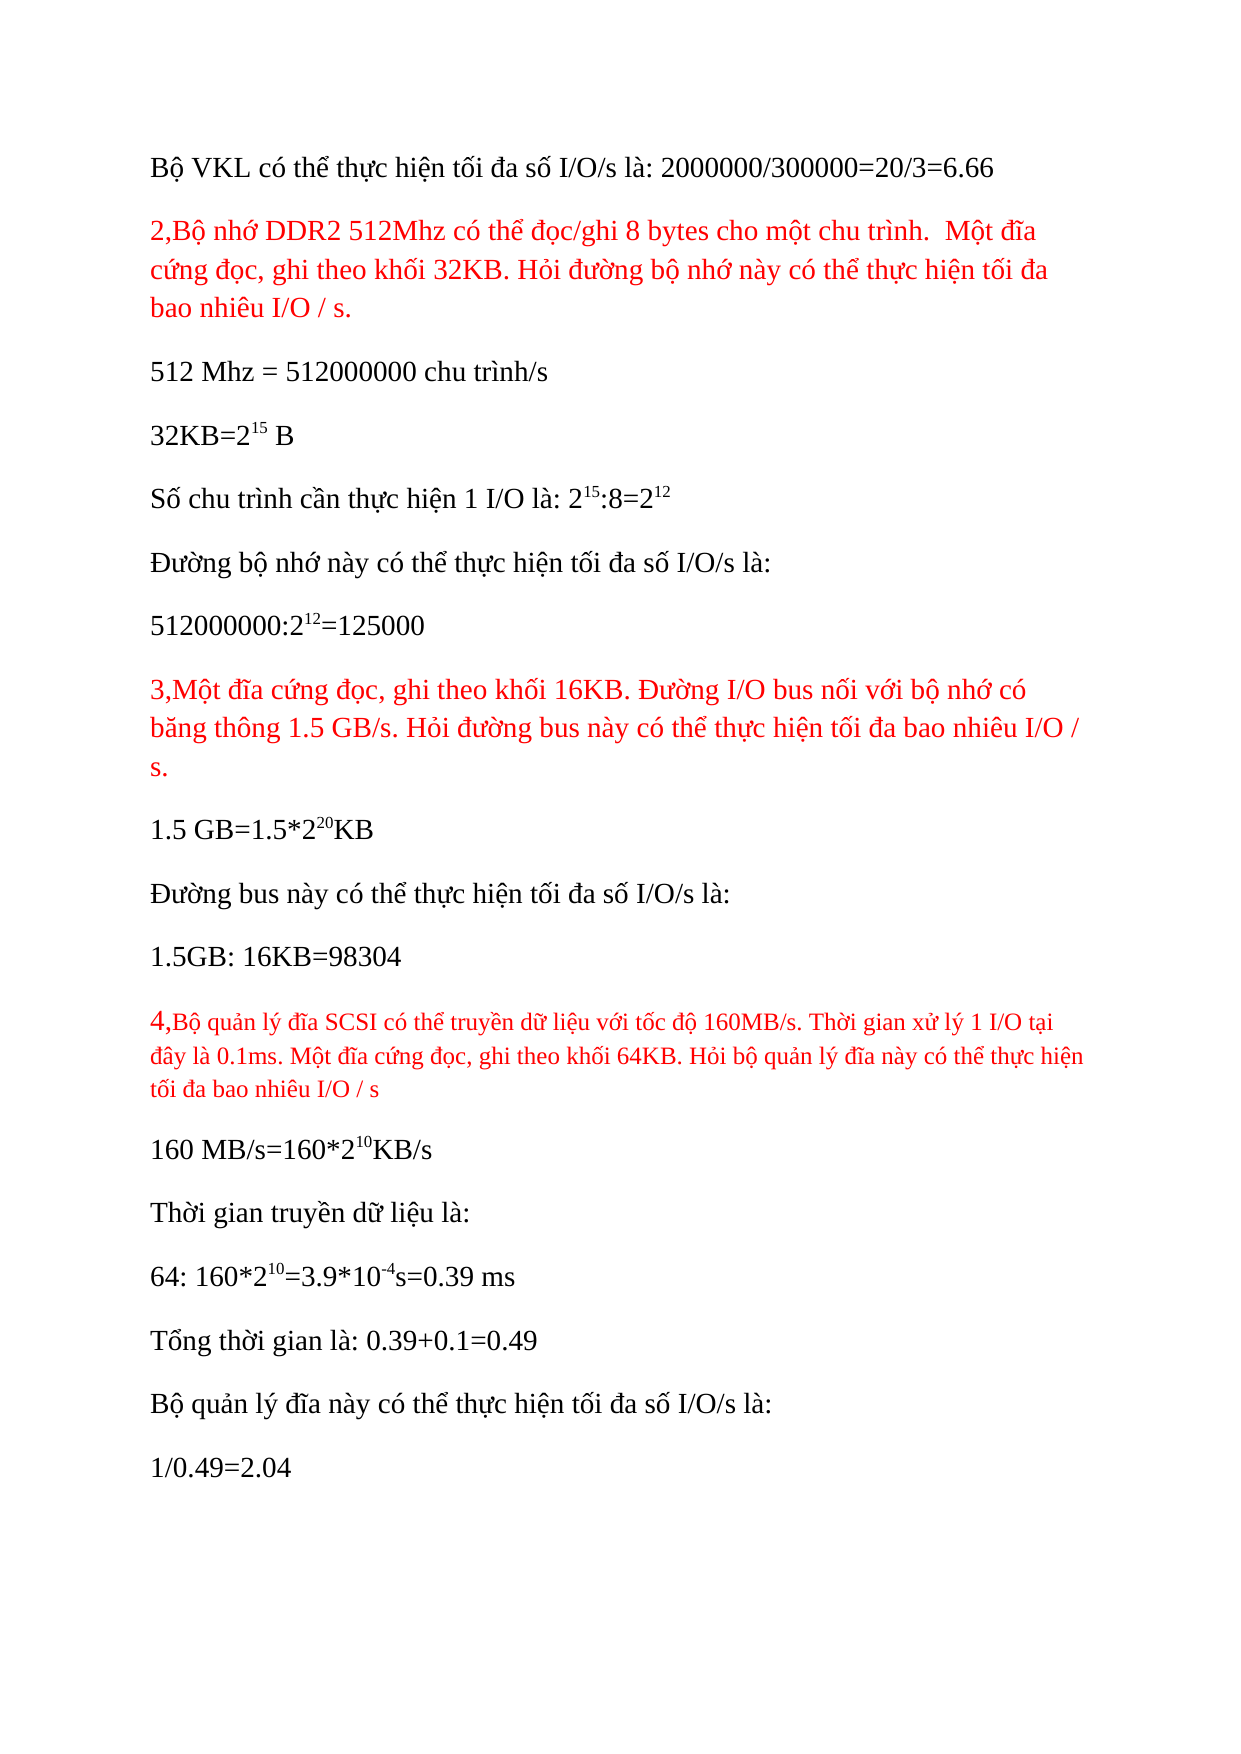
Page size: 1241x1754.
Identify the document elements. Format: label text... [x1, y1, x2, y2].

text 4,Bộ quản lý đĩa SCSI có thể truyền dữ liệu với tốc độ 160MB/s. Thời gian xử lý 1 I/O tại đây là 0.1ms. Một đĩa cứng đọc, ghi theo khối 64KB. Hỏi bộ quản lý đĩa này có thể thực hiện tối đa bao nhiêu I/O / s [150, 1003, 1090, 1103]
text 1.5 GB=1.5*220KB [150, 812, 1090, 846]
text 2,Bộ nhớ DDR2 512Mhz có thể đọc/ghi 8 bytes cho một chu trình. Một đĩa cứng đọc, ghi theo khối 32KB. Hỏi đường bộ nhớ này có thể thực hiện tối đa bao nhiêu I/O / s. [150, 213, 1090, 324]
text Bộ VKL có thể thực hiện tối đa số I/O/s là: 2000000/300000=20/3=6.66 [150, 150, 1090, 183]
text 32KB=215 B [150, 418, 1090, 451]
text 512 Mhz = 512000000 chu trình/s [150, 354, 1090, 388]
text Đường bộ nhớ này có thể thực hiện tối đa số I/O/s là: [150, 545, 1090, 578]
text 1.5GB: 16KB=98304 [150, 939, 1090, 973]
text 160 MB/s=160*210KB/s [150, 1132, 1090, 1166]
text Tổng thời gian là: 0.39+0.1=0.49 [150, 1323, 1090, 1356]
text Số chu trình cần thực hiện 1 I/O là: 215:8=212 [150, 481, 1090, 515]
text Thời gian truyền dữ liệu là: [150, 1196, 1090, 1229]
text 1/0.49=2.04 [150, 1450, 1090, 1483]
text Đường bus này có thể thực hiện tối đa số I/O/s là: [150, 876, 1090, 909]
text 3,Một đĩa cứng đọc, ghi theo khối 16KB. Đường I/O bus nối với bộ nhớ có băng thông 1.5 GB/s. Hỏi đường bus này có thể thực hiện tối đa bao nhiêu I/O / s. [150, 672, 1090, 782]
text Bộ quản lý đĩa này có thể thực hiện tối đa số I/O/s là: [150, 1386, 1090, 1420]
text 64: 160*210=3.9*10-4s=0.39 ms [150, 1259, 1090, 1293]
text 512000000:212=125000 [150, 608, 1090, 642]
